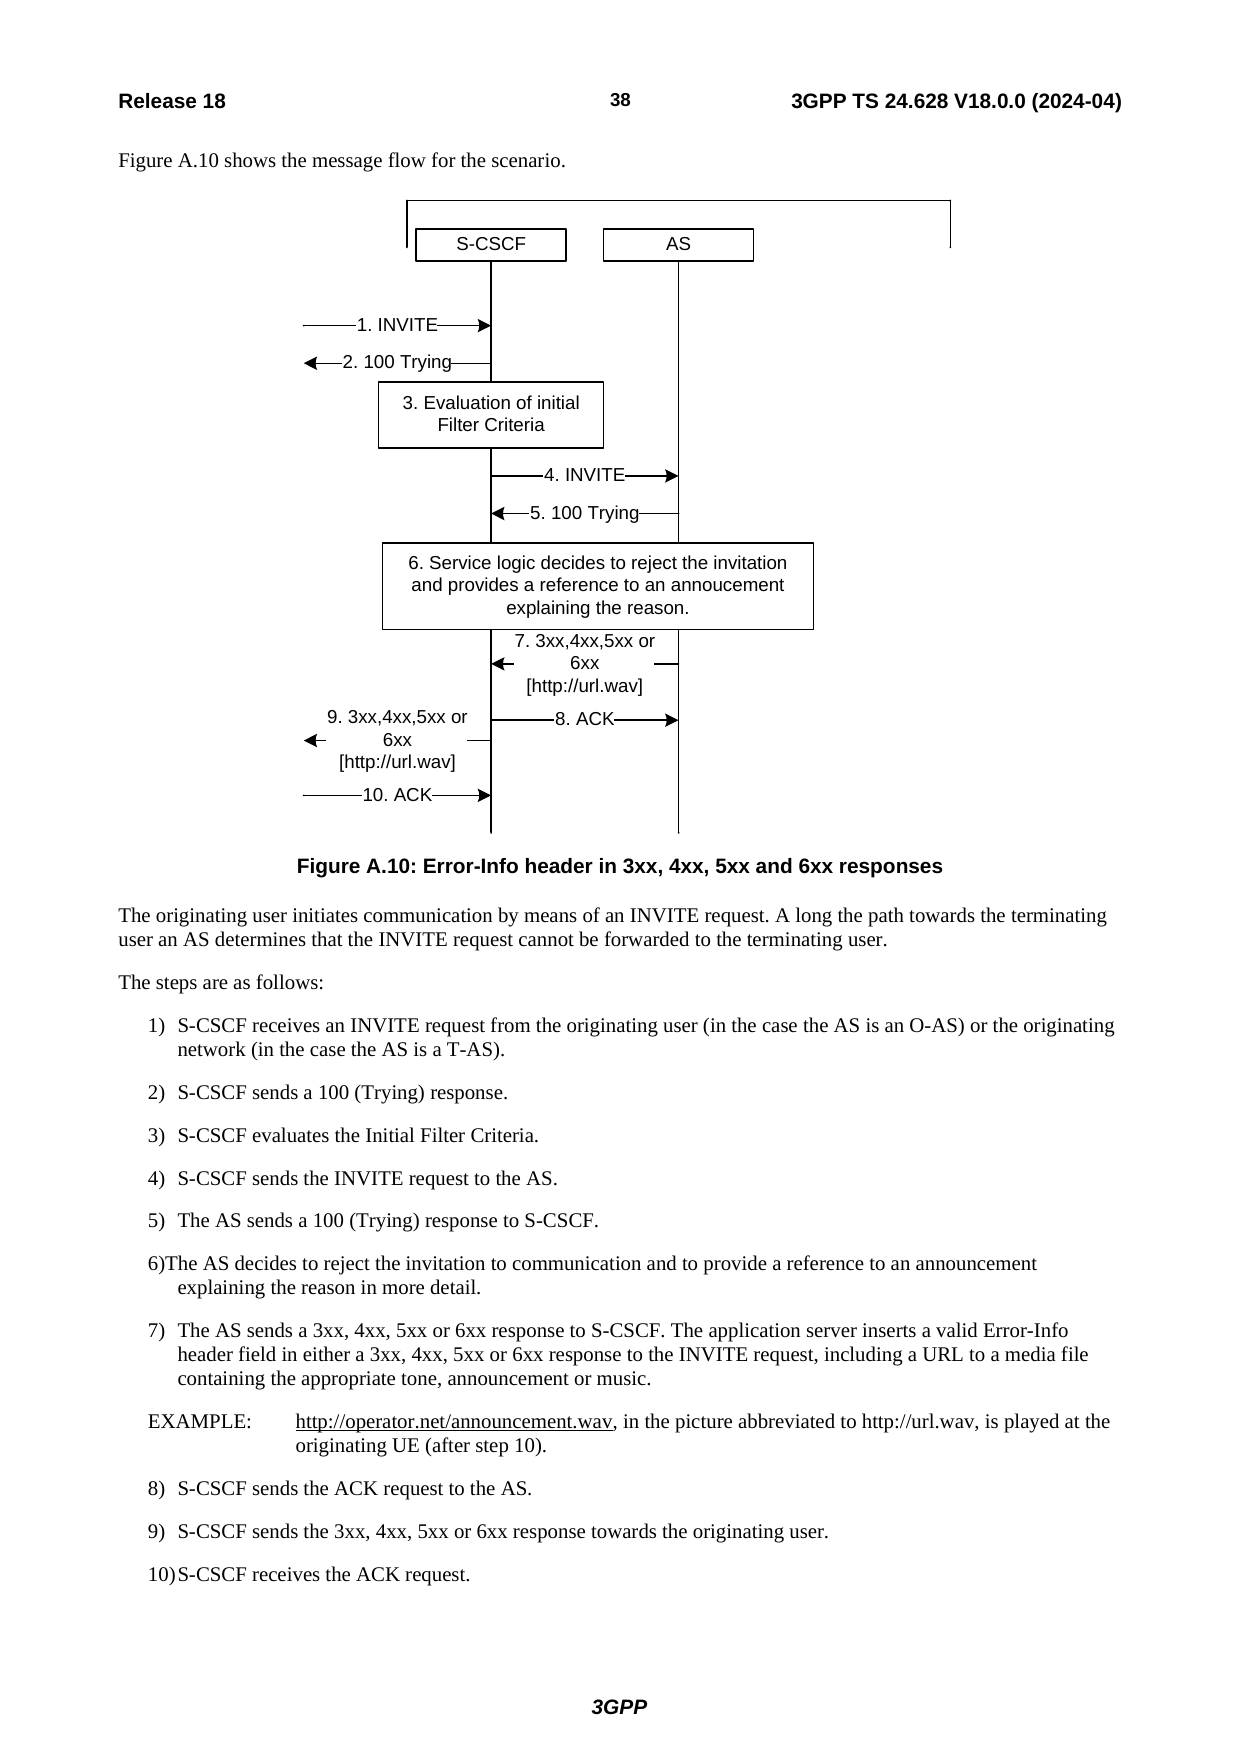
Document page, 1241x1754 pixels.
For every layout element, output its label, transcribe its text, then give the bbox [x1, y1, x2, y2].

text The originating user initiates communication by means of an INVITE request. A long the path towards the terminating user an AS determines that the INVITE request cannot be forwarded to the terminating user. [118, 903, 1122, 951]
text 2) S-CSCF sends a 100 (Trying) response. [148, 1080, 1122, 1104]
text 9) S-CSCF sends the 3xx, 4xx, 5xx or 6xx response towards the originating user. [148, 1519, 1122, 1543]
text 1) S-CSCF receives an INVITE request from the originating user (in the case the AS is an O-AS) or the originating network (in the case the AS is a T-AS). [148, 1013, 1122, 1061]
text EXAMPLE: http://operator.net/announcement.wav, in the picture abbreviated to http://url.wav, is played at the originating UE (after step 10). [148, 1409, 1122, 1457]
text The steps are as follows: [118, 970, 1122, 994]
text 5) The AS sends a 100 (Trying) response to S-CSCF. [148, 1208, 1122, 1232]
text 3) S-CSCF evaluates the Initial Filter Criteria. [148, 1123, 1122, 1147]
text 8) S-CSCF sends the ACK request to the AS. [148, 1476, 1122, 1500]
text 4) S-CSCF sends the INVITE request to the AS. [148, 1166, 1122, 1189]
text 6)The AS decides to reject the invitation to communication and to provide a reference to an announcement explaining the reason in more detail. [148, 1251, 1122, 1299]
text Figure A.10: Error-Info header in 3xx, 4xx, 5xx and 6xx responses [118, 854, 1122, 878]
text Figure A.10 shows the message flow for the scenario. [118, 147, 1122, 172]
text 10) S-CSCF receives the ACK request. [148, 1561, 1122, 1586]
text 7) The AS sends a 3xx, 4xx, 5xx or 6xx response to S-CSCF. The application server inserts a valid Error-Info header field in either a 3xx, 4xx, 5xx or 6xx response to the INVITE request, including a URL to a media file containing the appropriate tone, announcement or music. [148, 1318, 1122, 1390]
